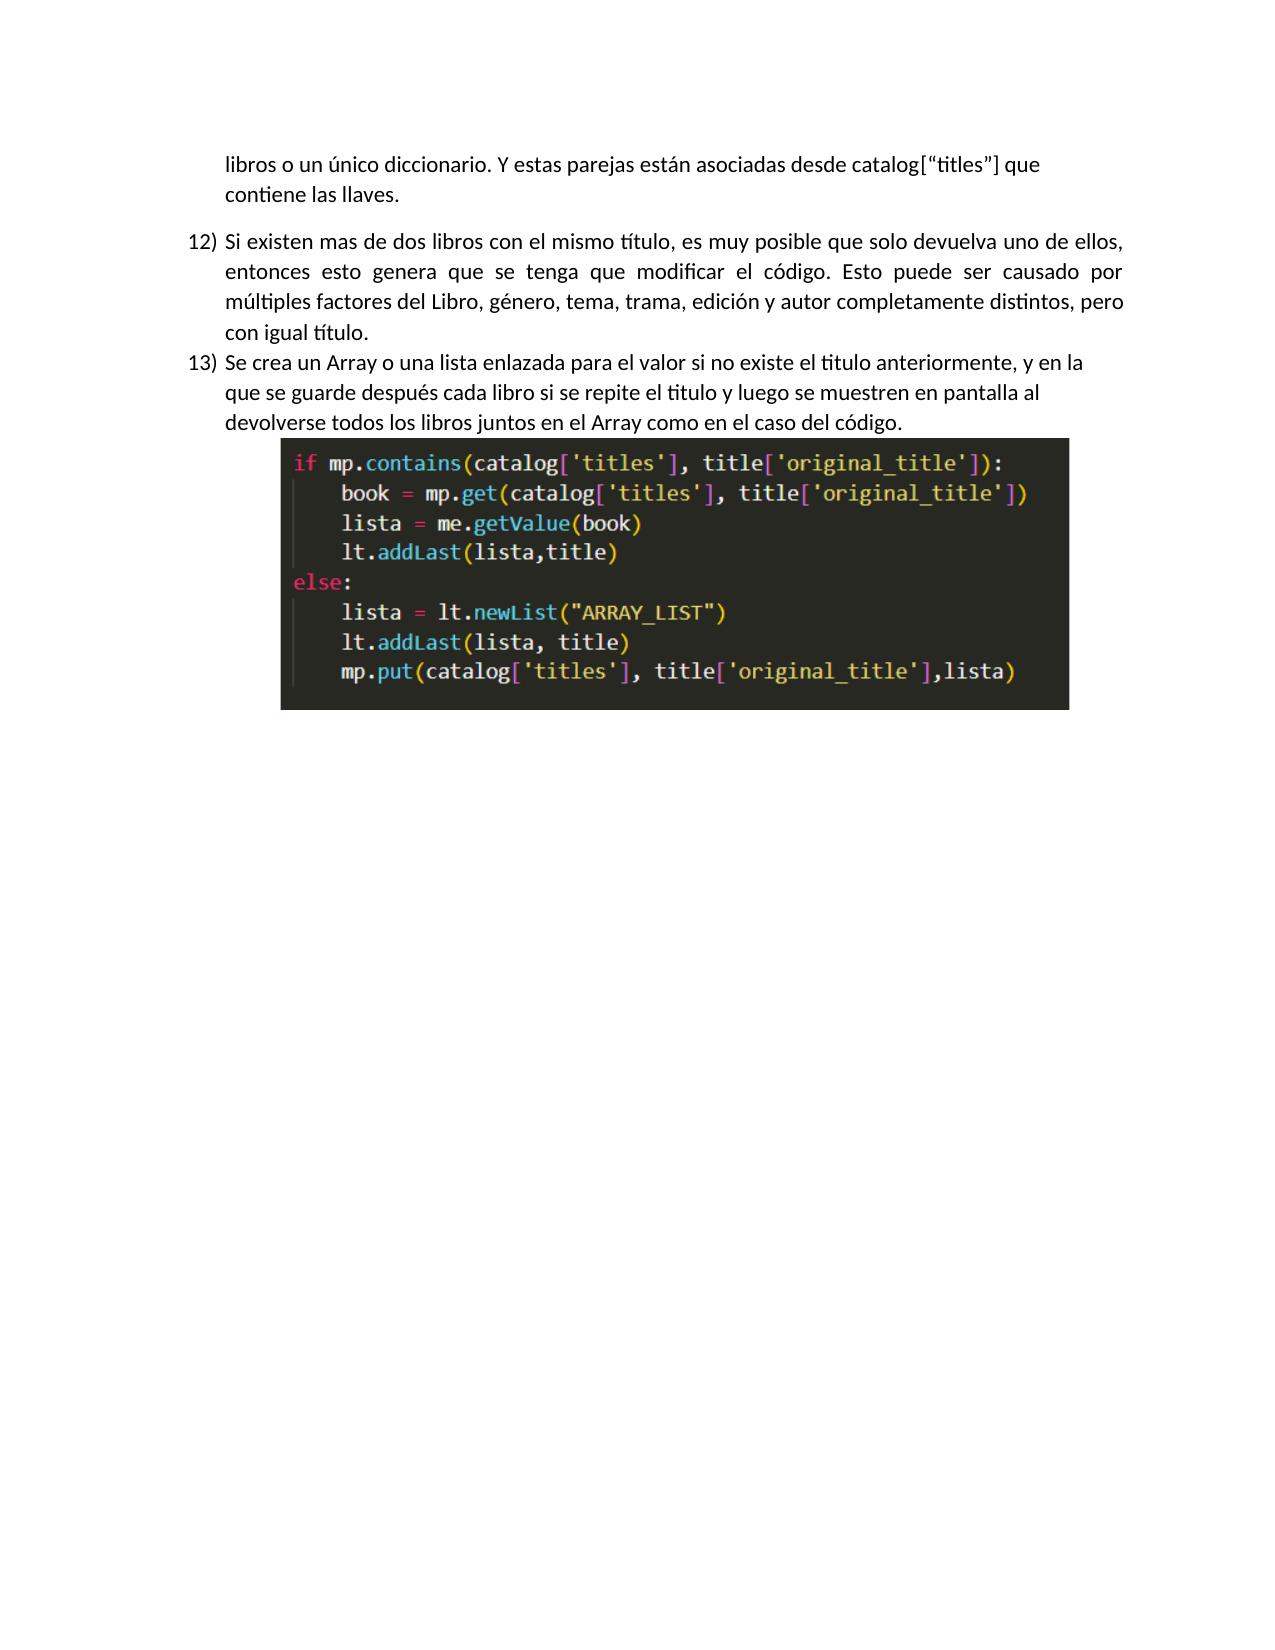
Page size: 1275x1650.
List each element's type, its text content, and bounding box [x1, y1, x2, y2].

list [187, 150, 1125, 208]
picture [280, 438, 1070, 710]
list Se crea un Array o una lista enlazada para el valor si no existe el titulo anteriormente, y en la que se guarde después cada libro si se repite el titulo y luego se muestren en pantalla al devolverse todos los libros juntos en el Array como en el caso del código. [187, 348, 1125, 436]
list Si existen mas de dos libros con el mismo título, es muy posible que solo devuelva uno de ellos, entonces esto genera que se tenga que modificar el código. Esto puede ser causado por múltiples factores del Libro, género, tema, trama, edición y autor completamente distintos, pero con igual título. [187, 227, 1125, 346]
